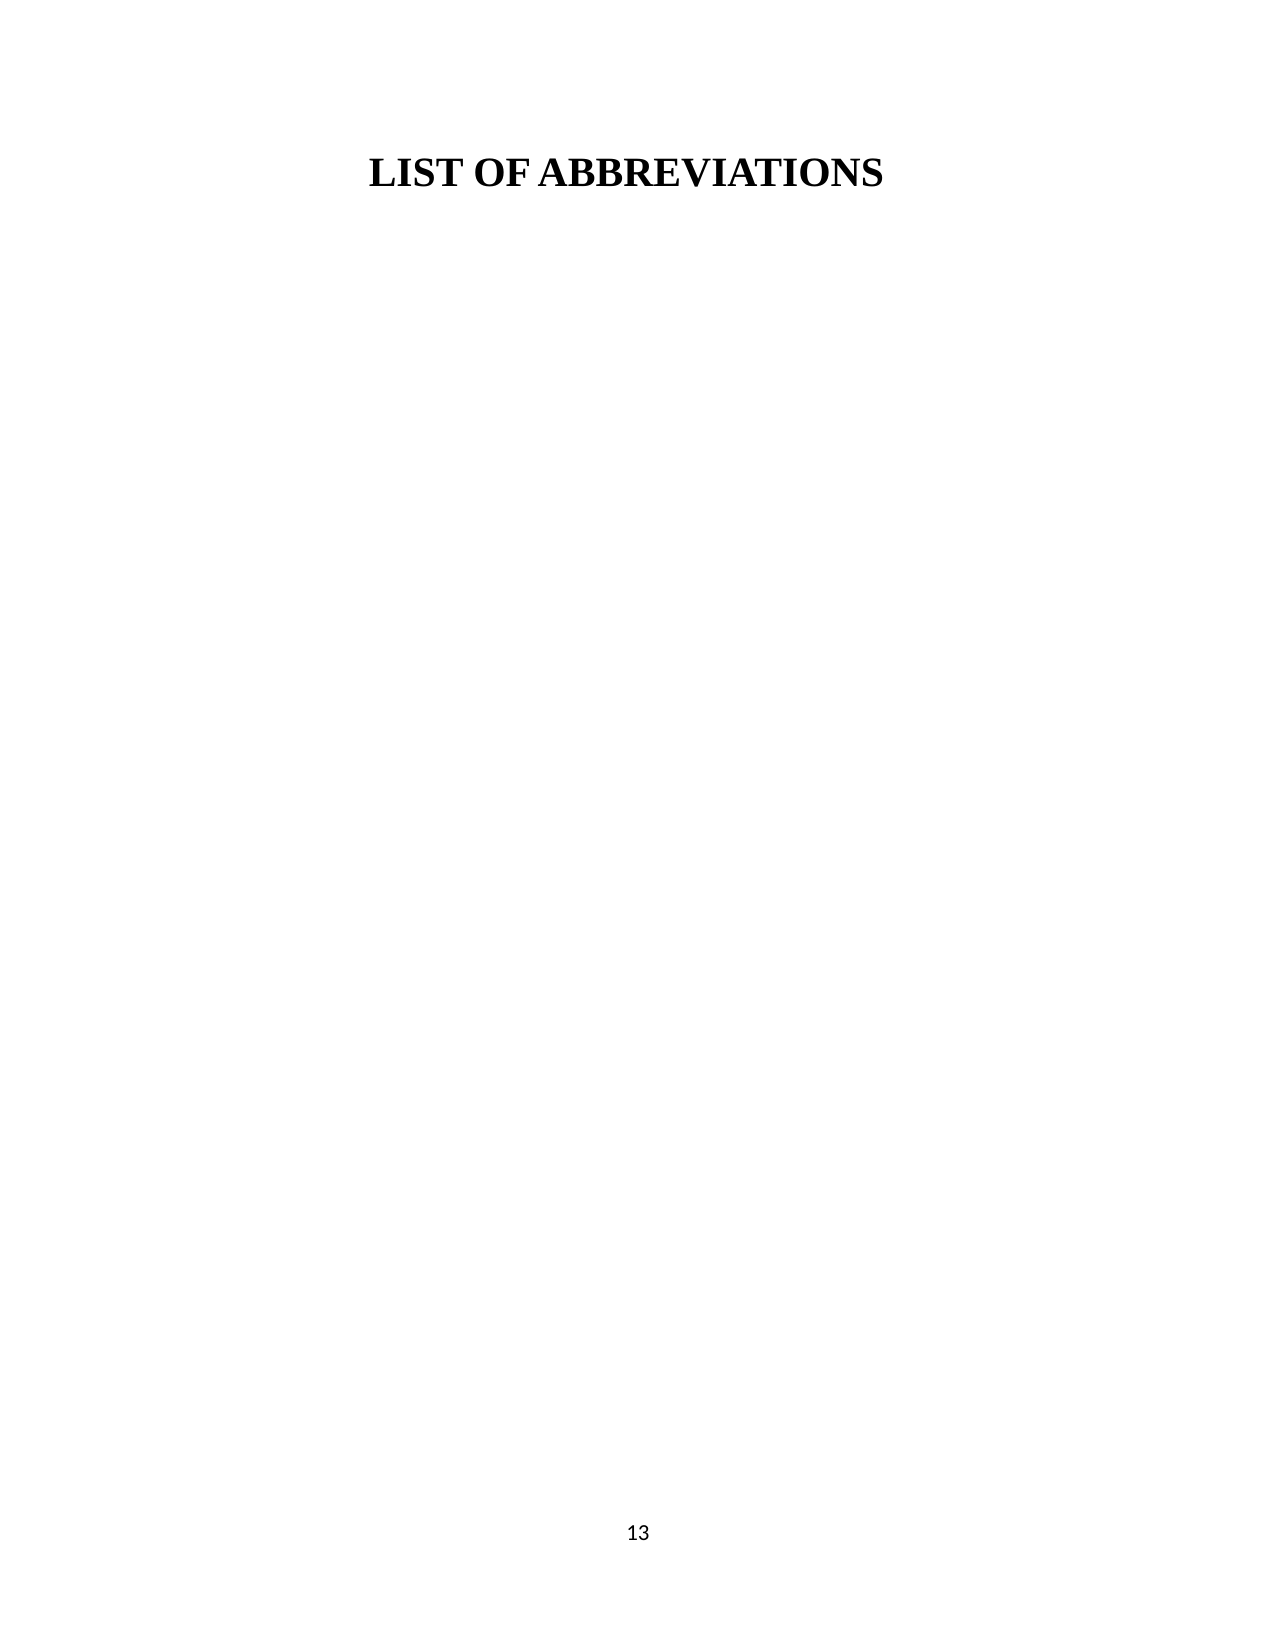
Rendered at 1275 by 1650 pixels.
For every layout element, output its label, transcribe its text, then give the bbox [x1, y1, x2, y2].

text LIST OF ABBREVIATIONS [148, 148, 1105, 196]
